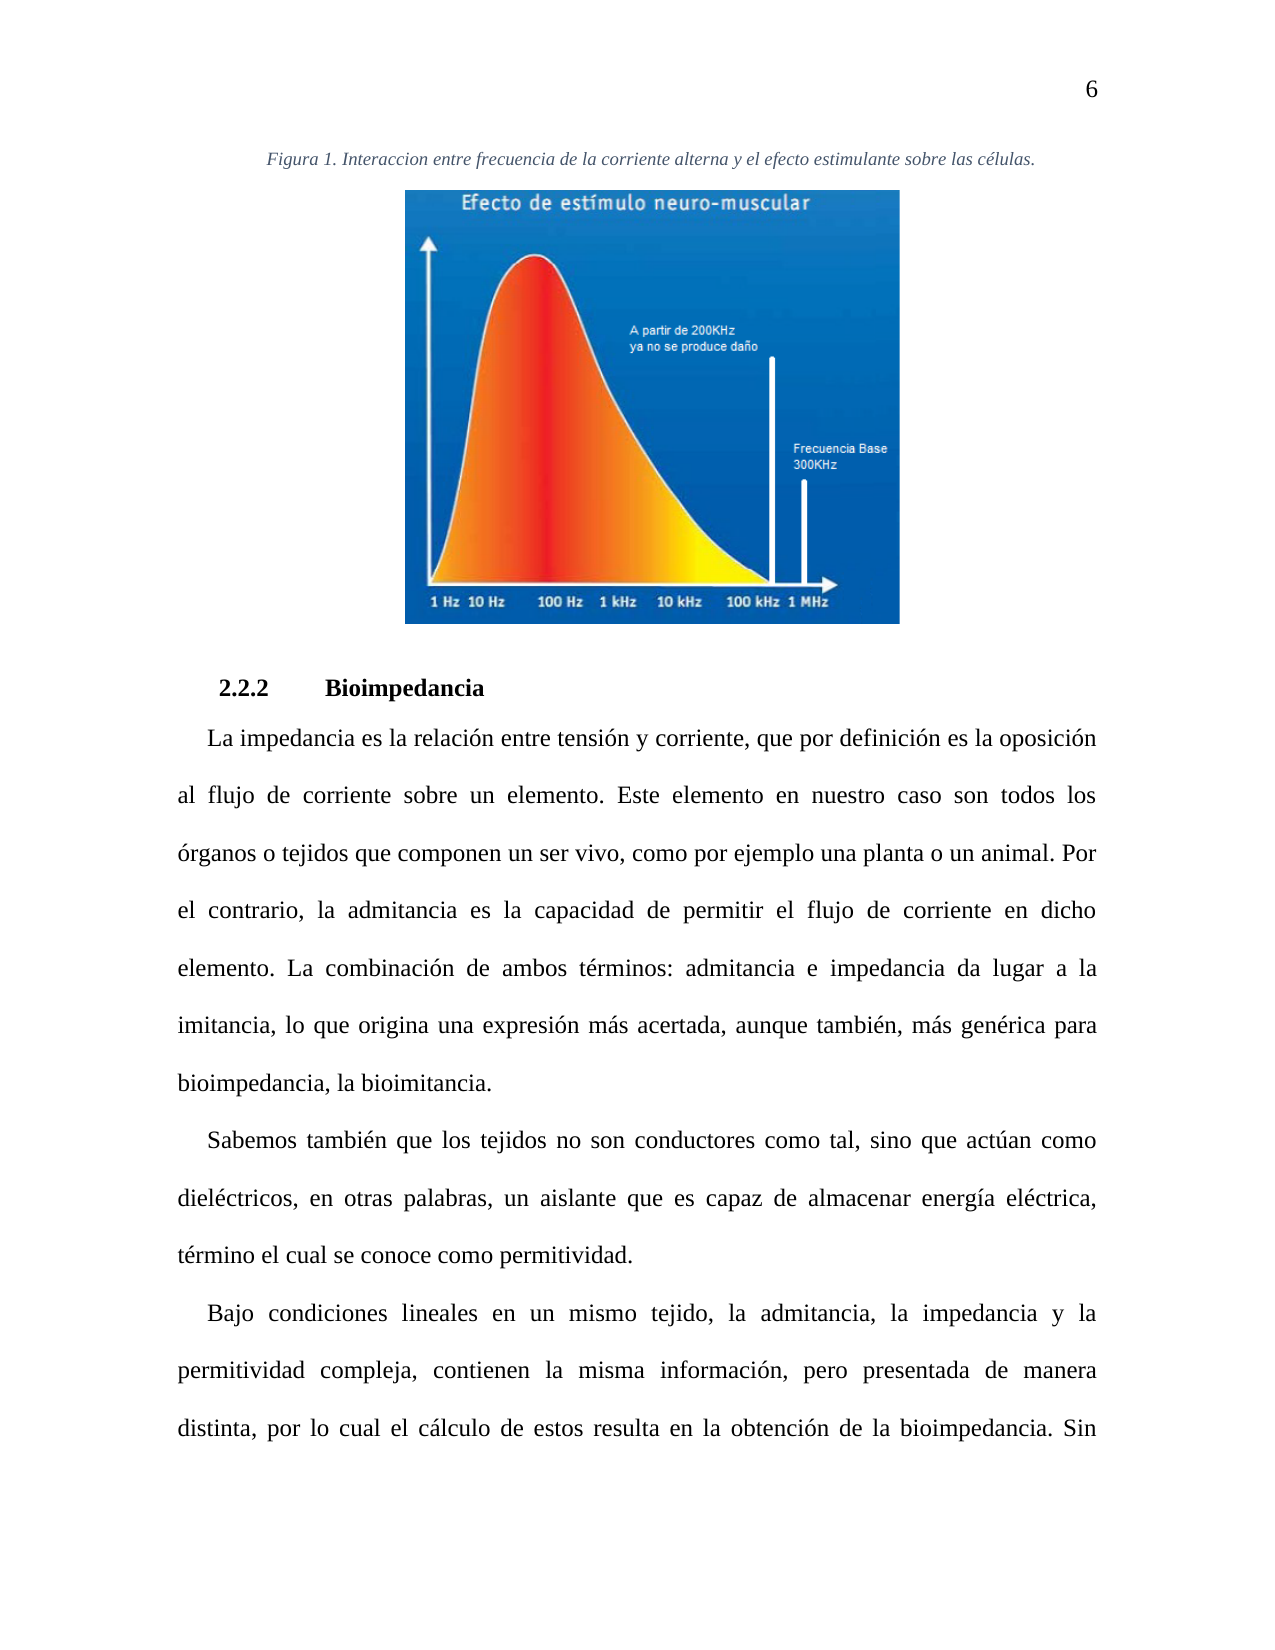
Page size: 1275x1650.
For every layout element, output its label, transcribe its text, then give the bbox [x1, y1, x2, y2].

text La impedancia es la relación entre tensión y corriente, que por definición es la oposición al flujo de corriente sobre un elemento. Este elemento en nuestro caso son todos los órganos o tejidos que componen un ser vivo, como por ejemplo una planta o un animal. Por el contrario, la admitancia es la capacidad de permitir el flujo de corriente en dicho elemento. La combinación de ambos términos: admitancia e impedancia da lugar a la imitancia, lo que origina una expresión más acertada, aunque también, más genérica para bioimpedancia, la bioimitancia. [177, 723, 1098, 1097]
subtitle Bioimpedancia [177, 673, 1098, 702]
picture [405, 190, 900, 624]
text Figura 1. Interaccion entre frecuencia de la corriente alterna y el efecto estimulante sobre las células. [177, 148, 1098, 169]
text Sabemos también que los tejidos no son conductores como tal, sino que actúan como dieléctricos, en otras palabras, un aislante que es capaz de almacenar energía eléctrica, término el cual se conoce como permitividad. [177, 1126, 1098, 1269]
